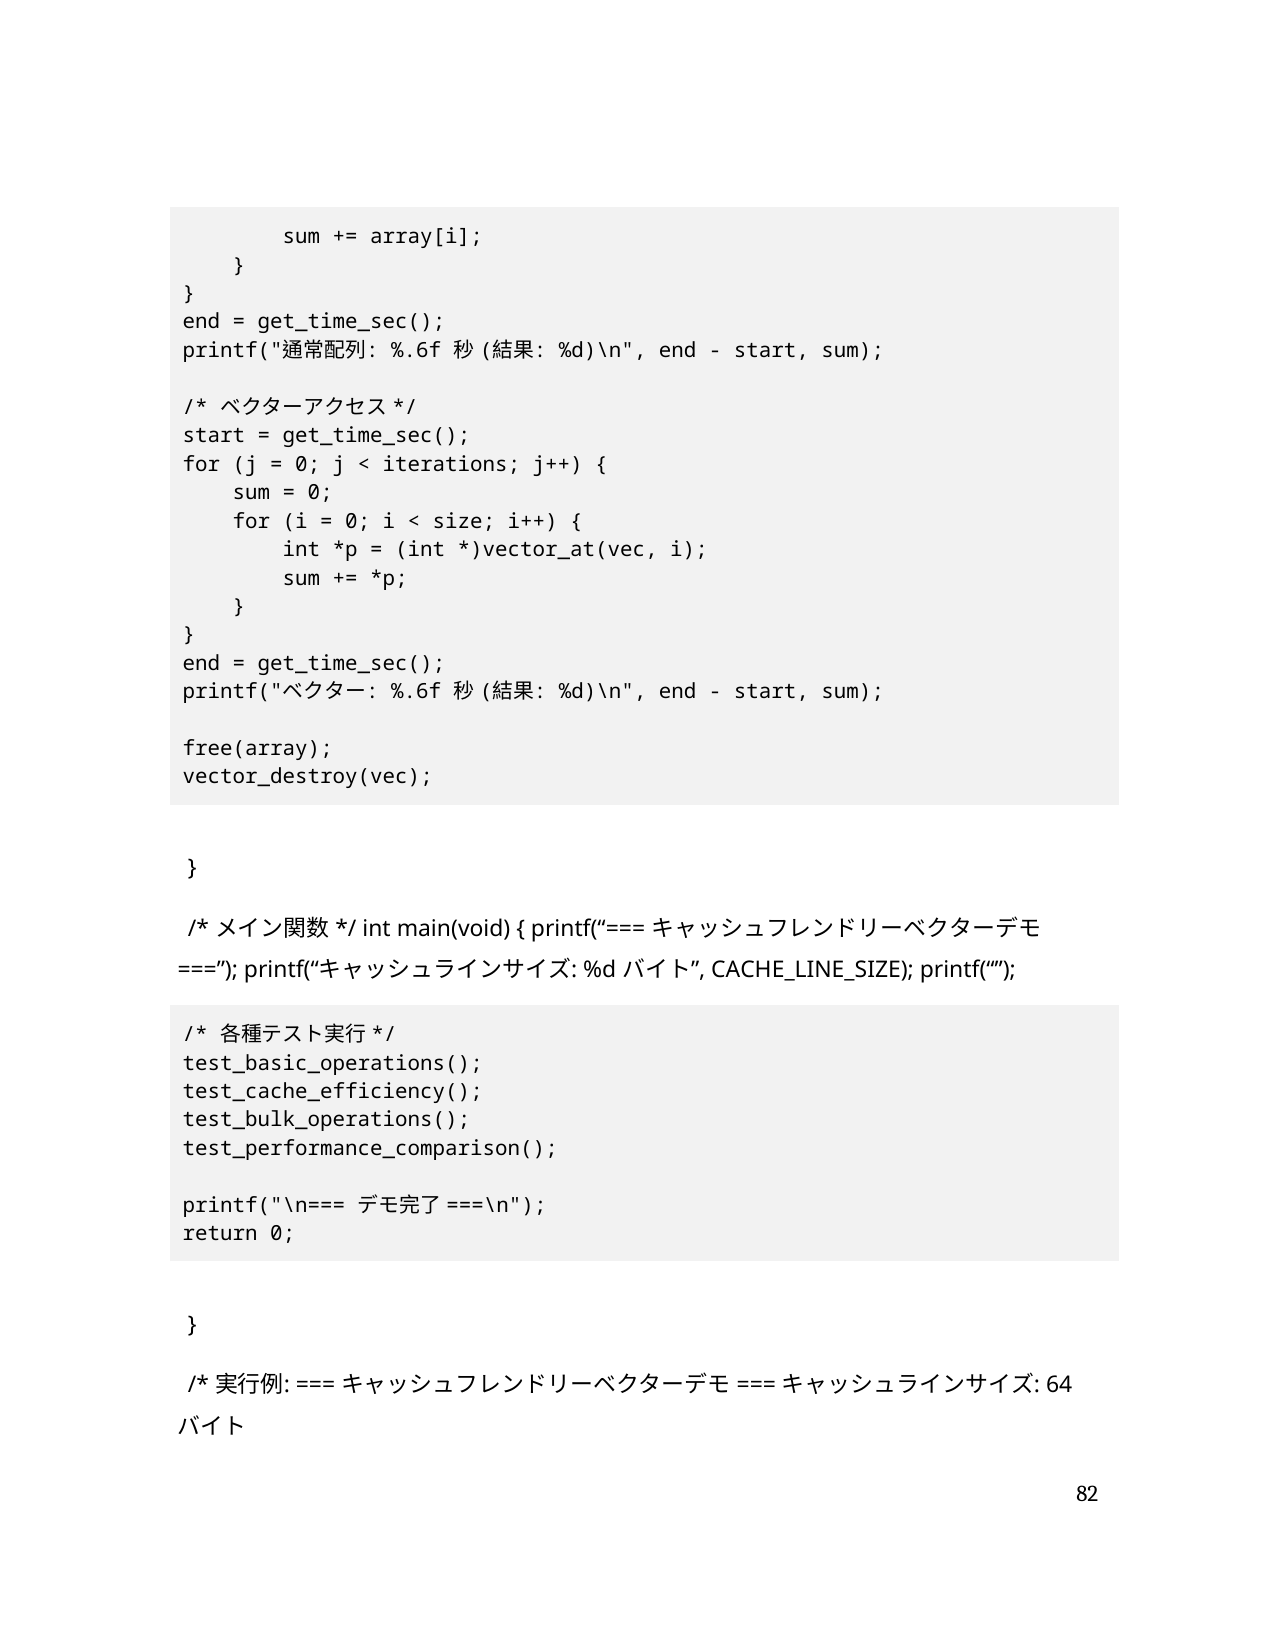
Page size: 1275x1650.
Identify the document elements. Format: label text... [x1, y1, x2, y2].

text /* 実行例: === キャッシュフレンドリーベクターデモ === キャッシュラインサイズ: 64 バイト [177, 1359, 1098, 1443]
text /* メイン関数 */ int main(void) { printf(“=== キャッシュフレンドリーベクターデモ ===”); printf(“キャッシュラインサイズ: %d バイト”, CACHE_LINE_SIZE); printf(“”); [177, 903, 1098, 986]
text } [177, 1299, 1098, 1341]
text /* 各種テスト実行 */ test_basic_operations(); test_cache_efficiency(); test_bulk_operations(); test_performance_comparison(); printf("\n=== デモ完了 ===\n"); return 0; [183, 1017, 1106, 1249]
text } [177, 842, 1098, 884]
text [183, 219, 1106, 792]
